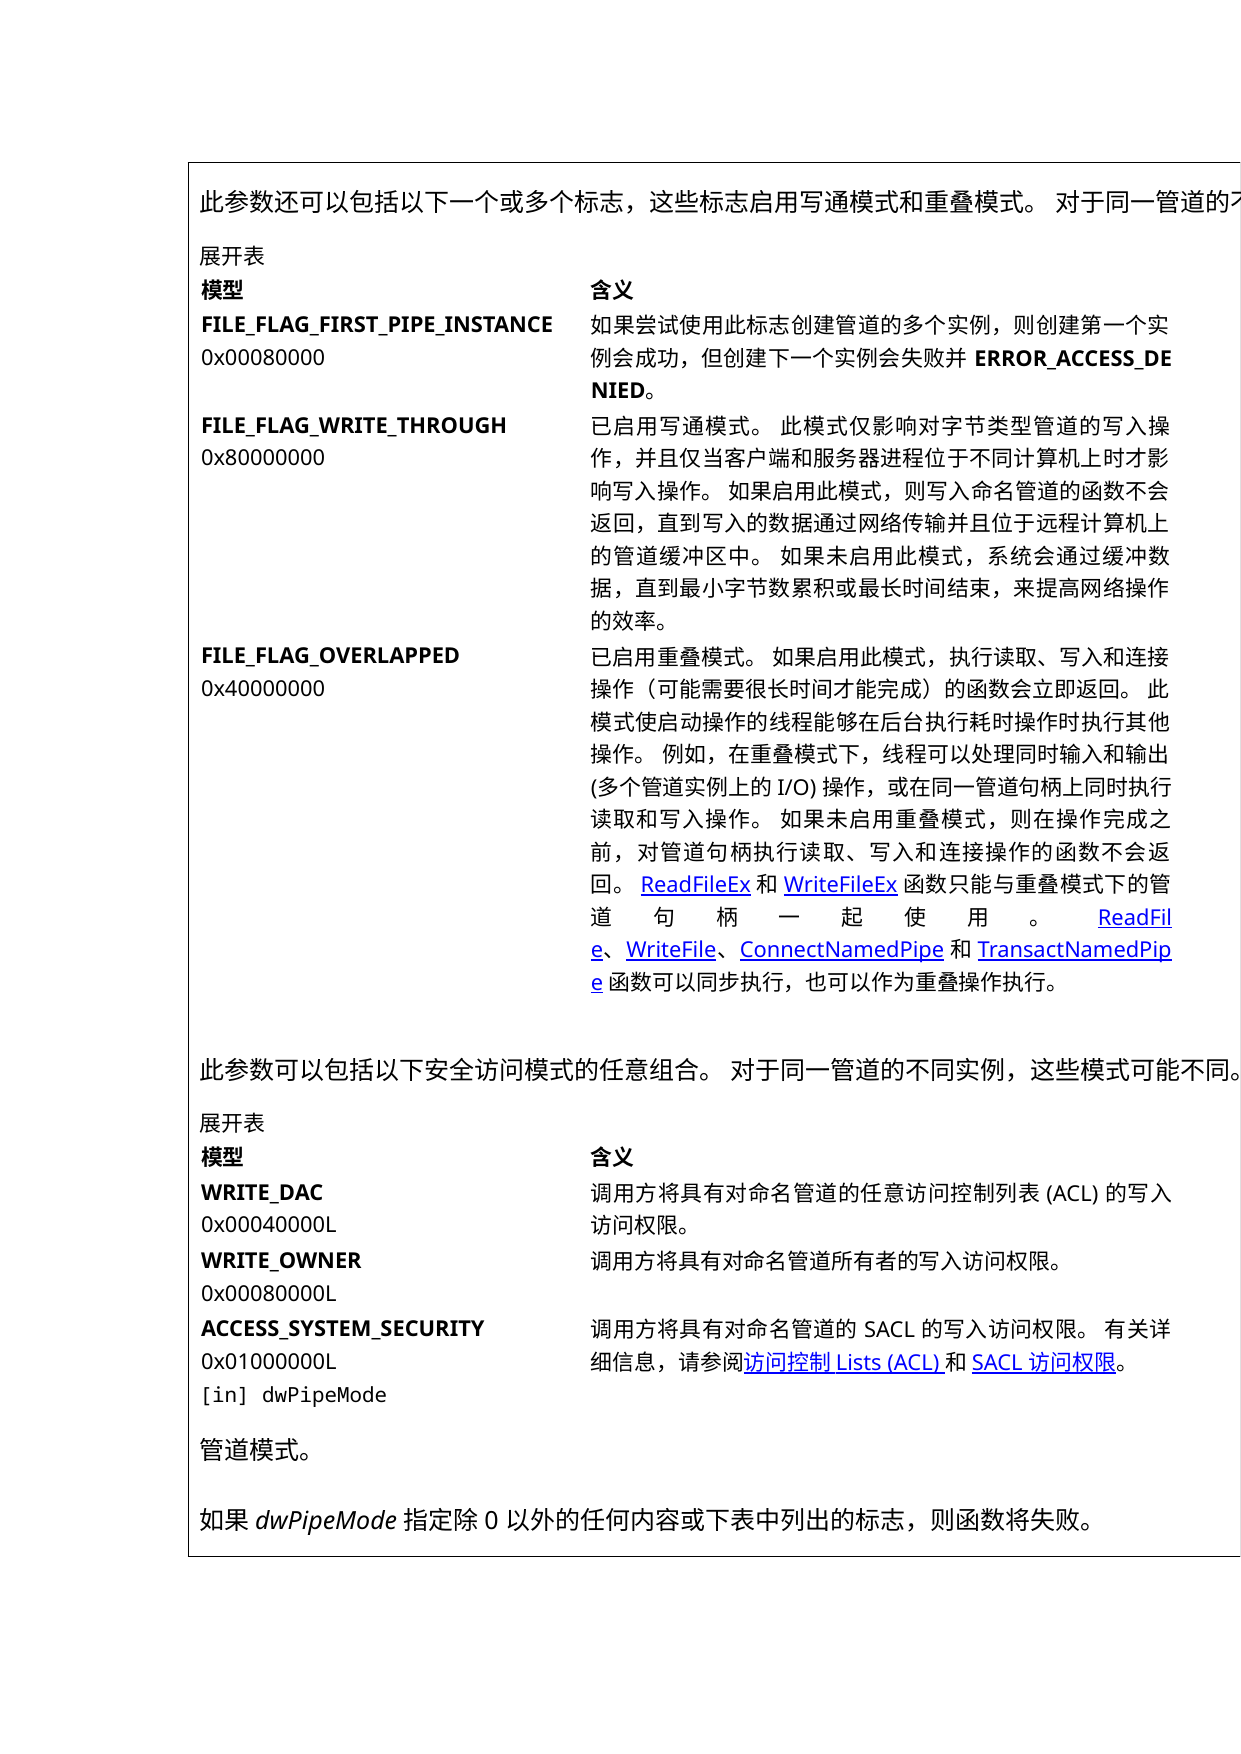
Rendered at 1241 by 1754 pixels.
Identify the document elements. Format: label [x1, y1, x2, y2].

table_header [189, 163, 1240, 1556]
